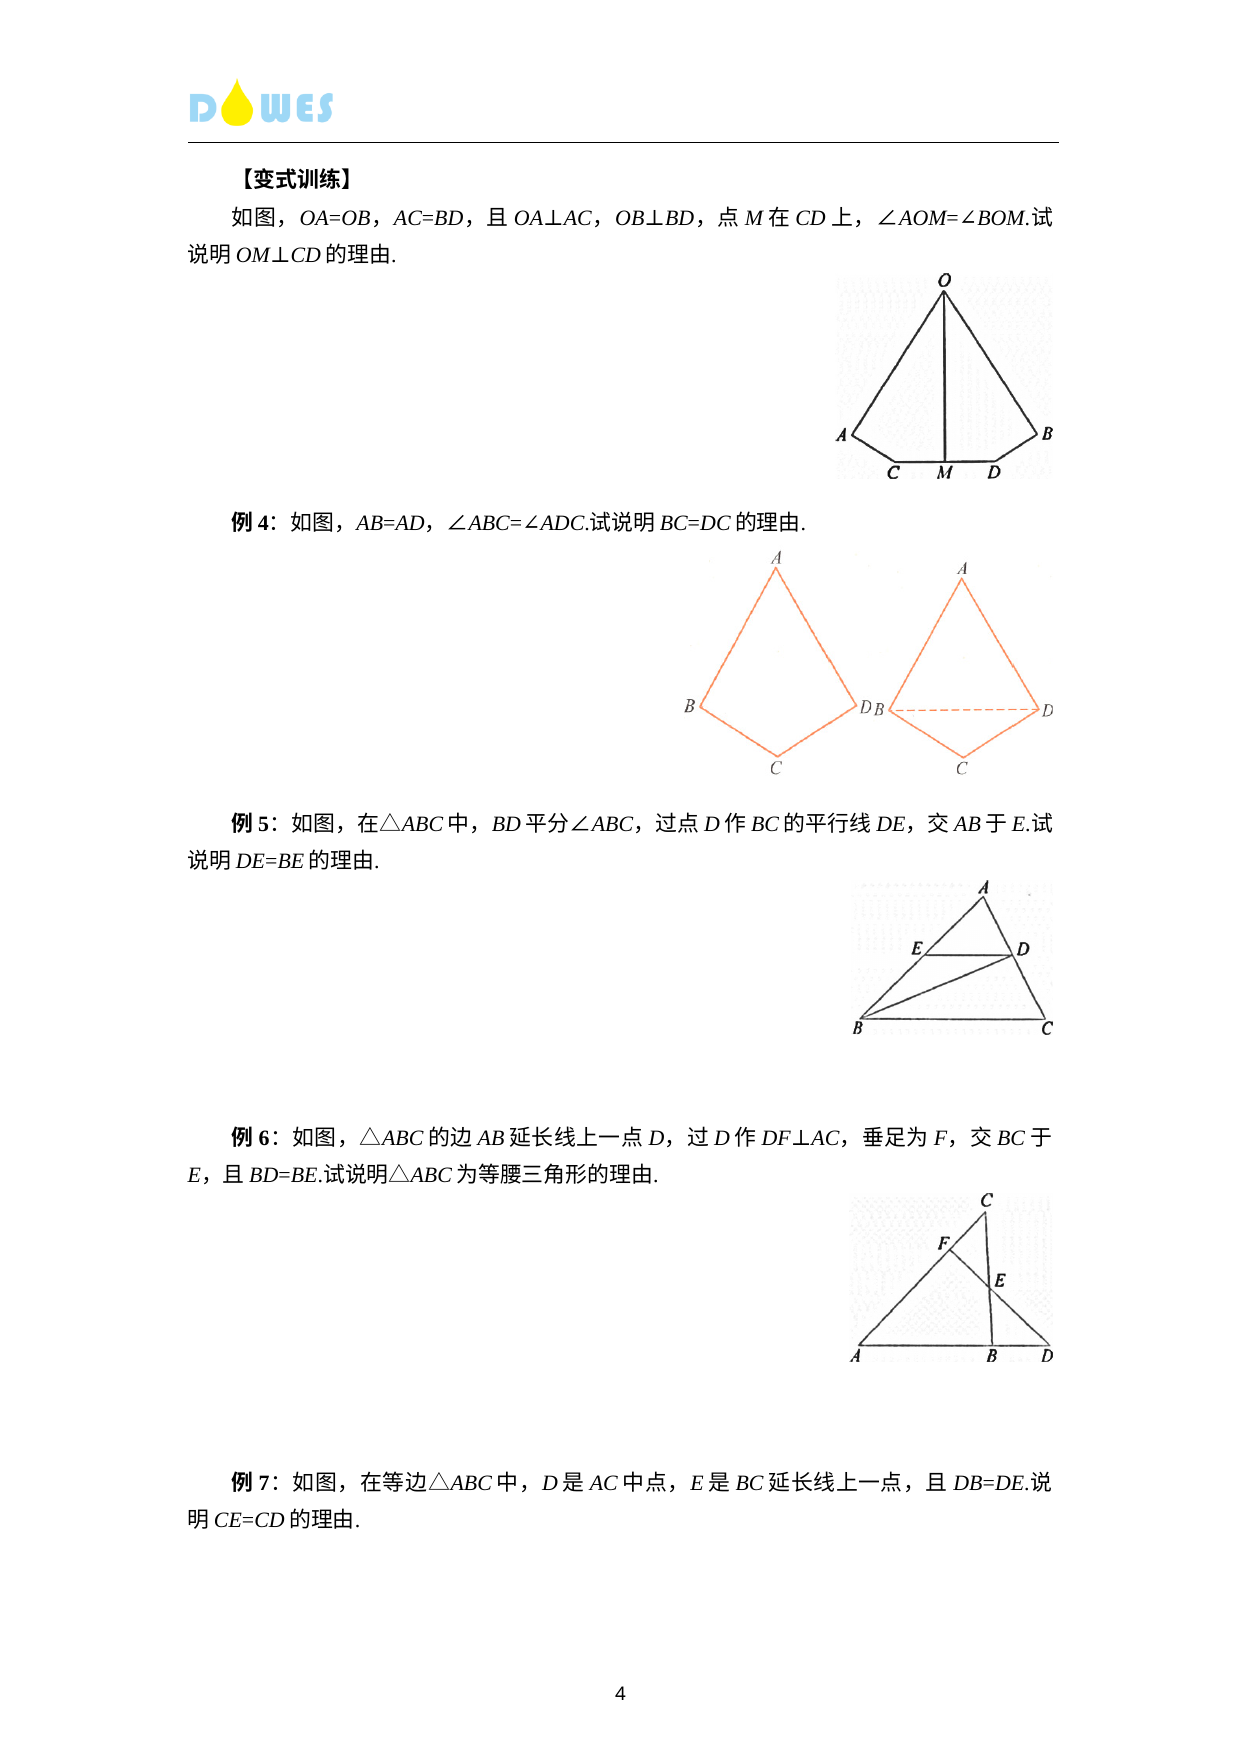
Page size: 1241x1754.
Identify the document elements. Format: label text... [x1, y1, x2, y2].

text 如图，OA=OB，AC=BD，且OA⊥AC，OB⊥BD，点M在CD上，∠AOM=∠BOM.试说明OM⊥CD的理由. [187, 199, 1053, 269]
text 例7：如图，在等边△ABC中，D是AC中点，E是BC延长线上一点，且DB=DE.说明CE=CD的理由. [187, 1465, 1053, 1534]
picture [835, 273, 1053, 479]
picture [681, 542, 872, 776]
picture [178, 71, 346, 139]
text 例6：如图，△ABC的边AB延长线上一点D，过D作DF⊥AC，垂足为F，交BC于E，且BD=BE.试说明△ABC为等腰三角形的理由. [187, 1119, 1053, 1189]
picture [851, 880, 1053, 1035]
text 例5：如图，在△ABC中，BD平分∠ABC，过点D作BC的平行线DE，交AB于E.试说明DE=BE的理由. [187, 806, 1053, 876]
text 例4：如图，AB=AD，∠ABC=∠ADC.试说明BC=DC的理由. [187, 505, 1053, 537]
picture [849, 1193, 1053, 1362]
text 【变式训练】 [187, 162, 1053, 194]
